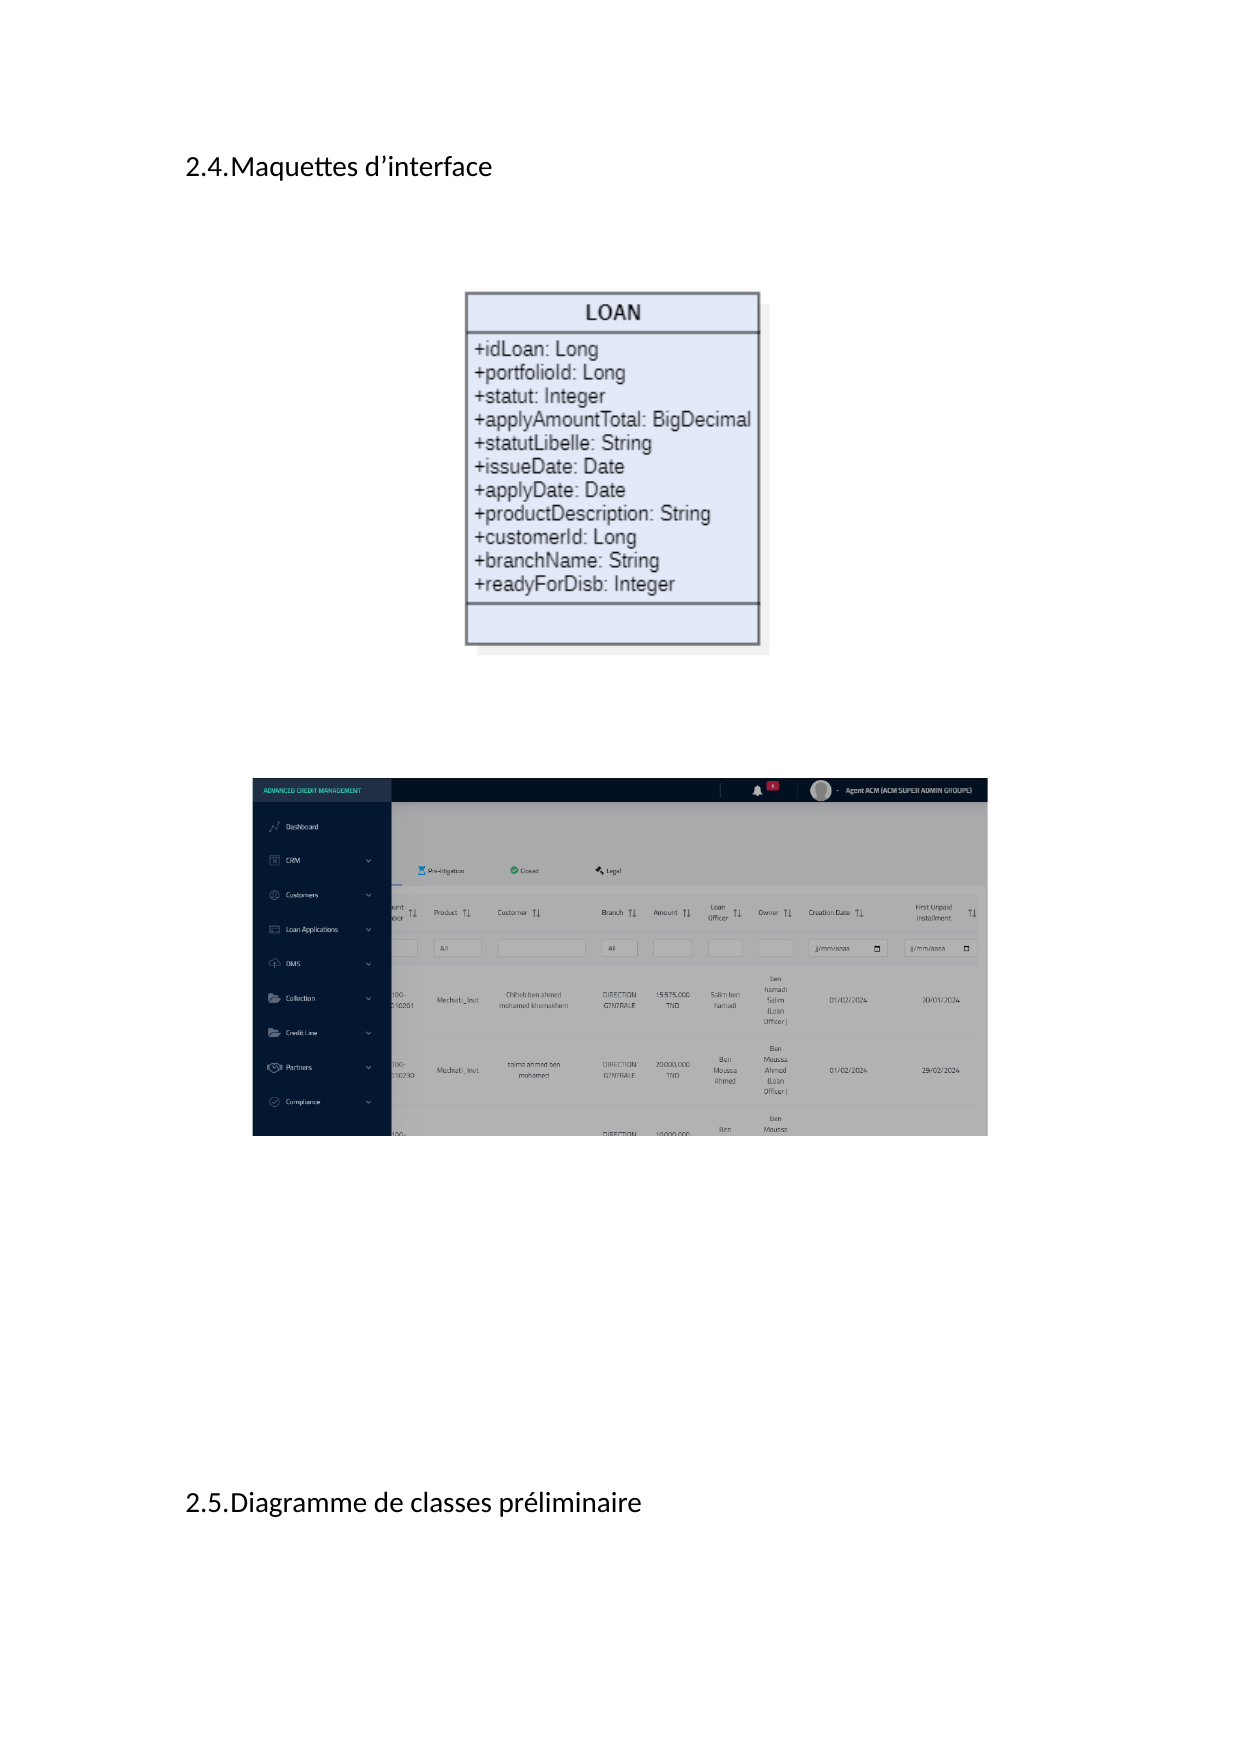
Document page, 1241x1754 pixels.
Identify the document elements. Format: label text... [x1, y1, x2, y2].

picture [427, 277, 812, 666]
picture [252, 778, 988, 1136]
subtitle Maquettes d’interface [185, 148, 1093, 183]
subtitle Diagramme de classes préliminaire [185, 1484, 1093, 1520]
